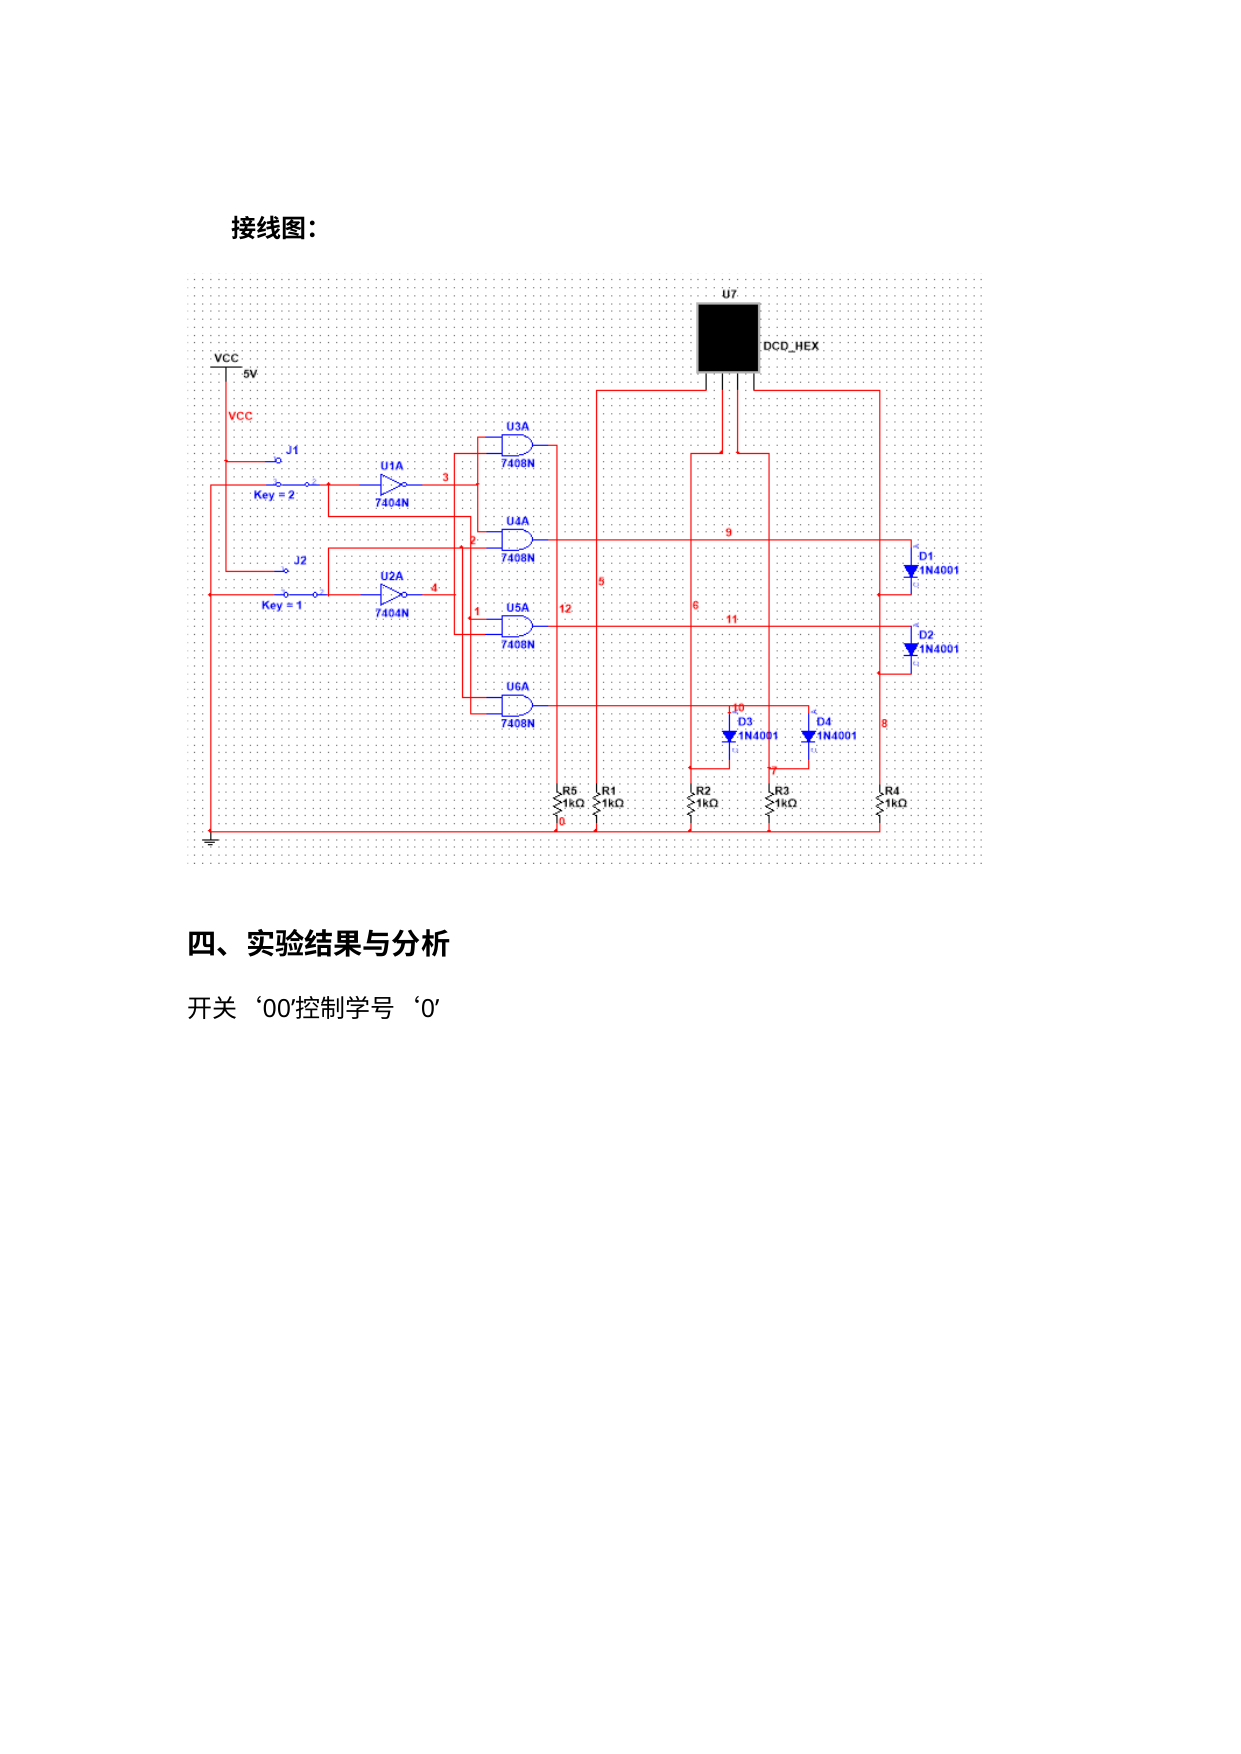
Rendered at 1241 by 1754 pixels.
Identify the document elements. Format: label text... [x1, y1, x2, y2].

text 接线图： [187, 194, 1053, 259]
text 开关‘00’控制学号‘0’ [187, 974, 1053, 1039]
text 四、实验结果与分析 [187, 909, 1053, 974]
picture [187, 273, 983, 864]
